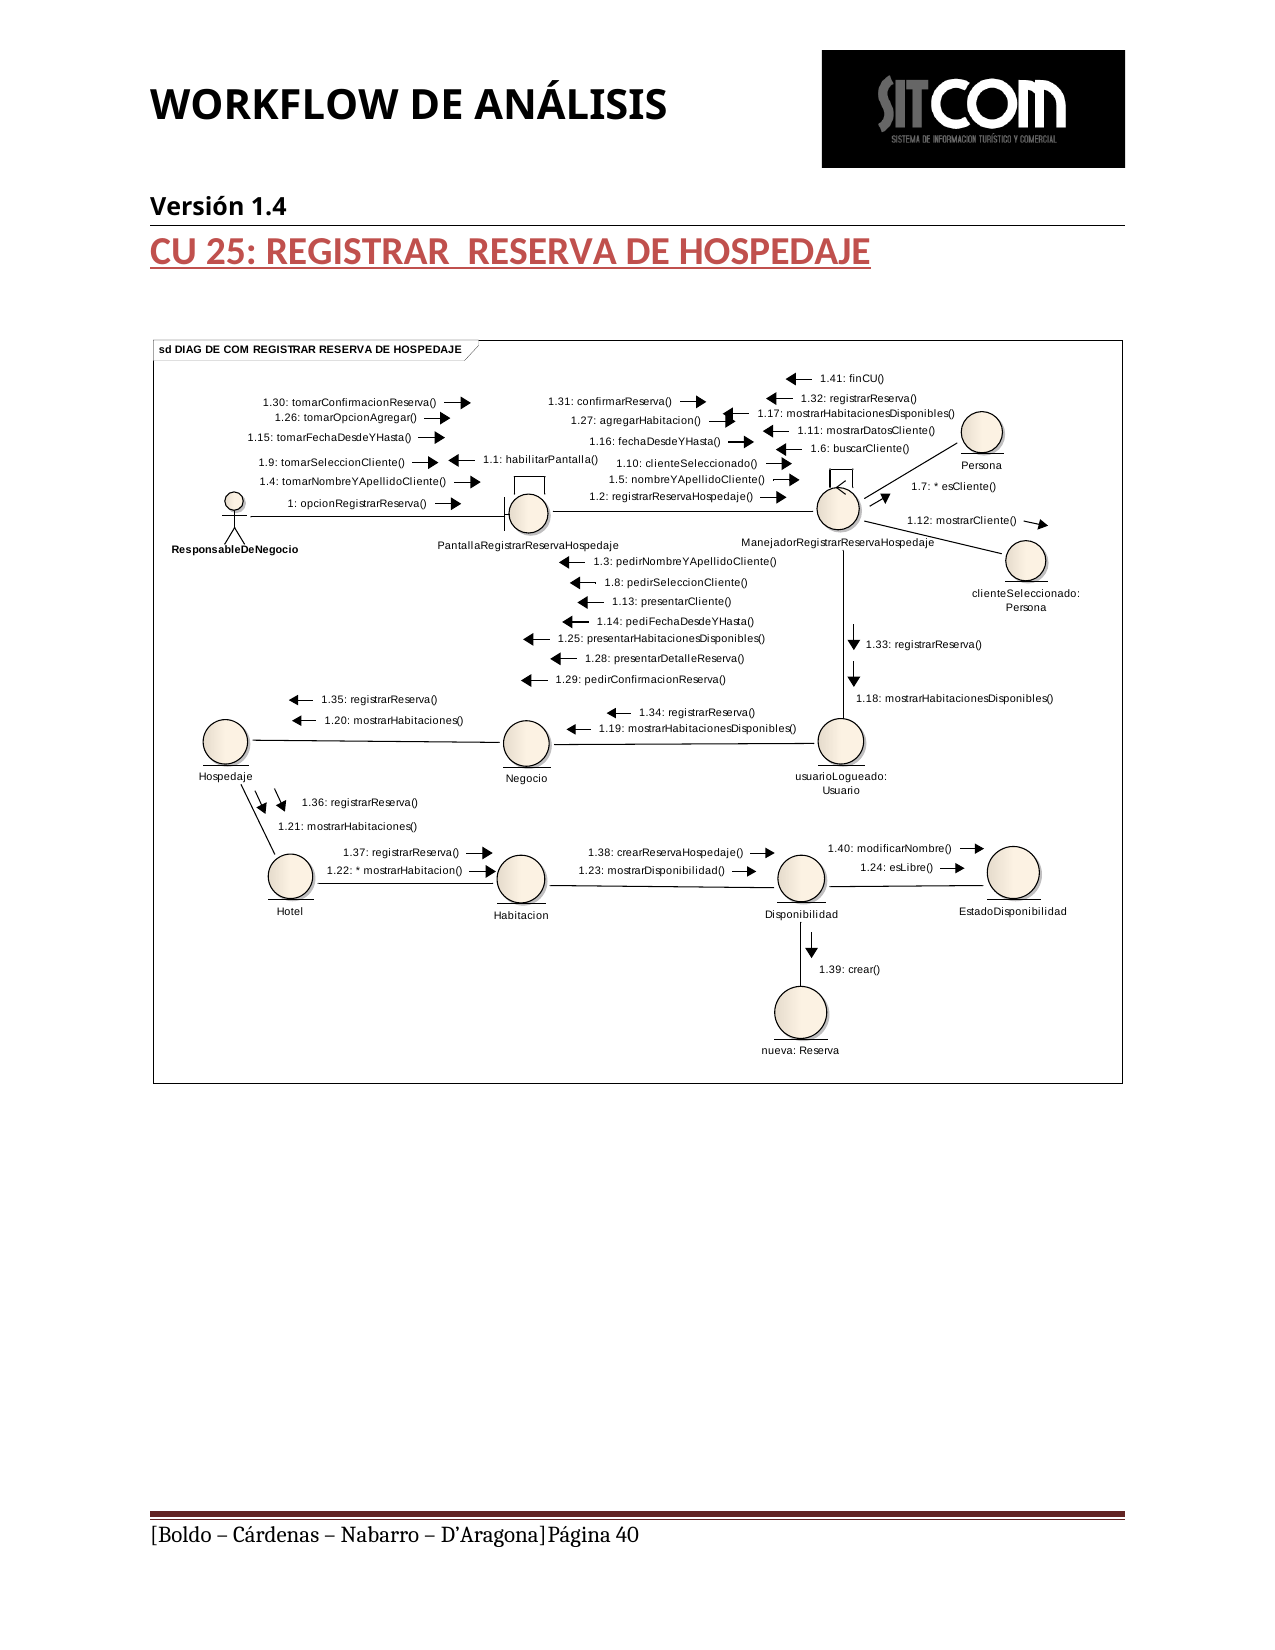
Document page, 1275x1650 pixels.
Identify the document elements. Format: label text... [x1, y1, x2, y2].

subtitle CU 25: REGISTRAR RESERVA DE HOSPEDAJE [150, 226, 1125, 274]
picture [821, 50, 1125, 168]
